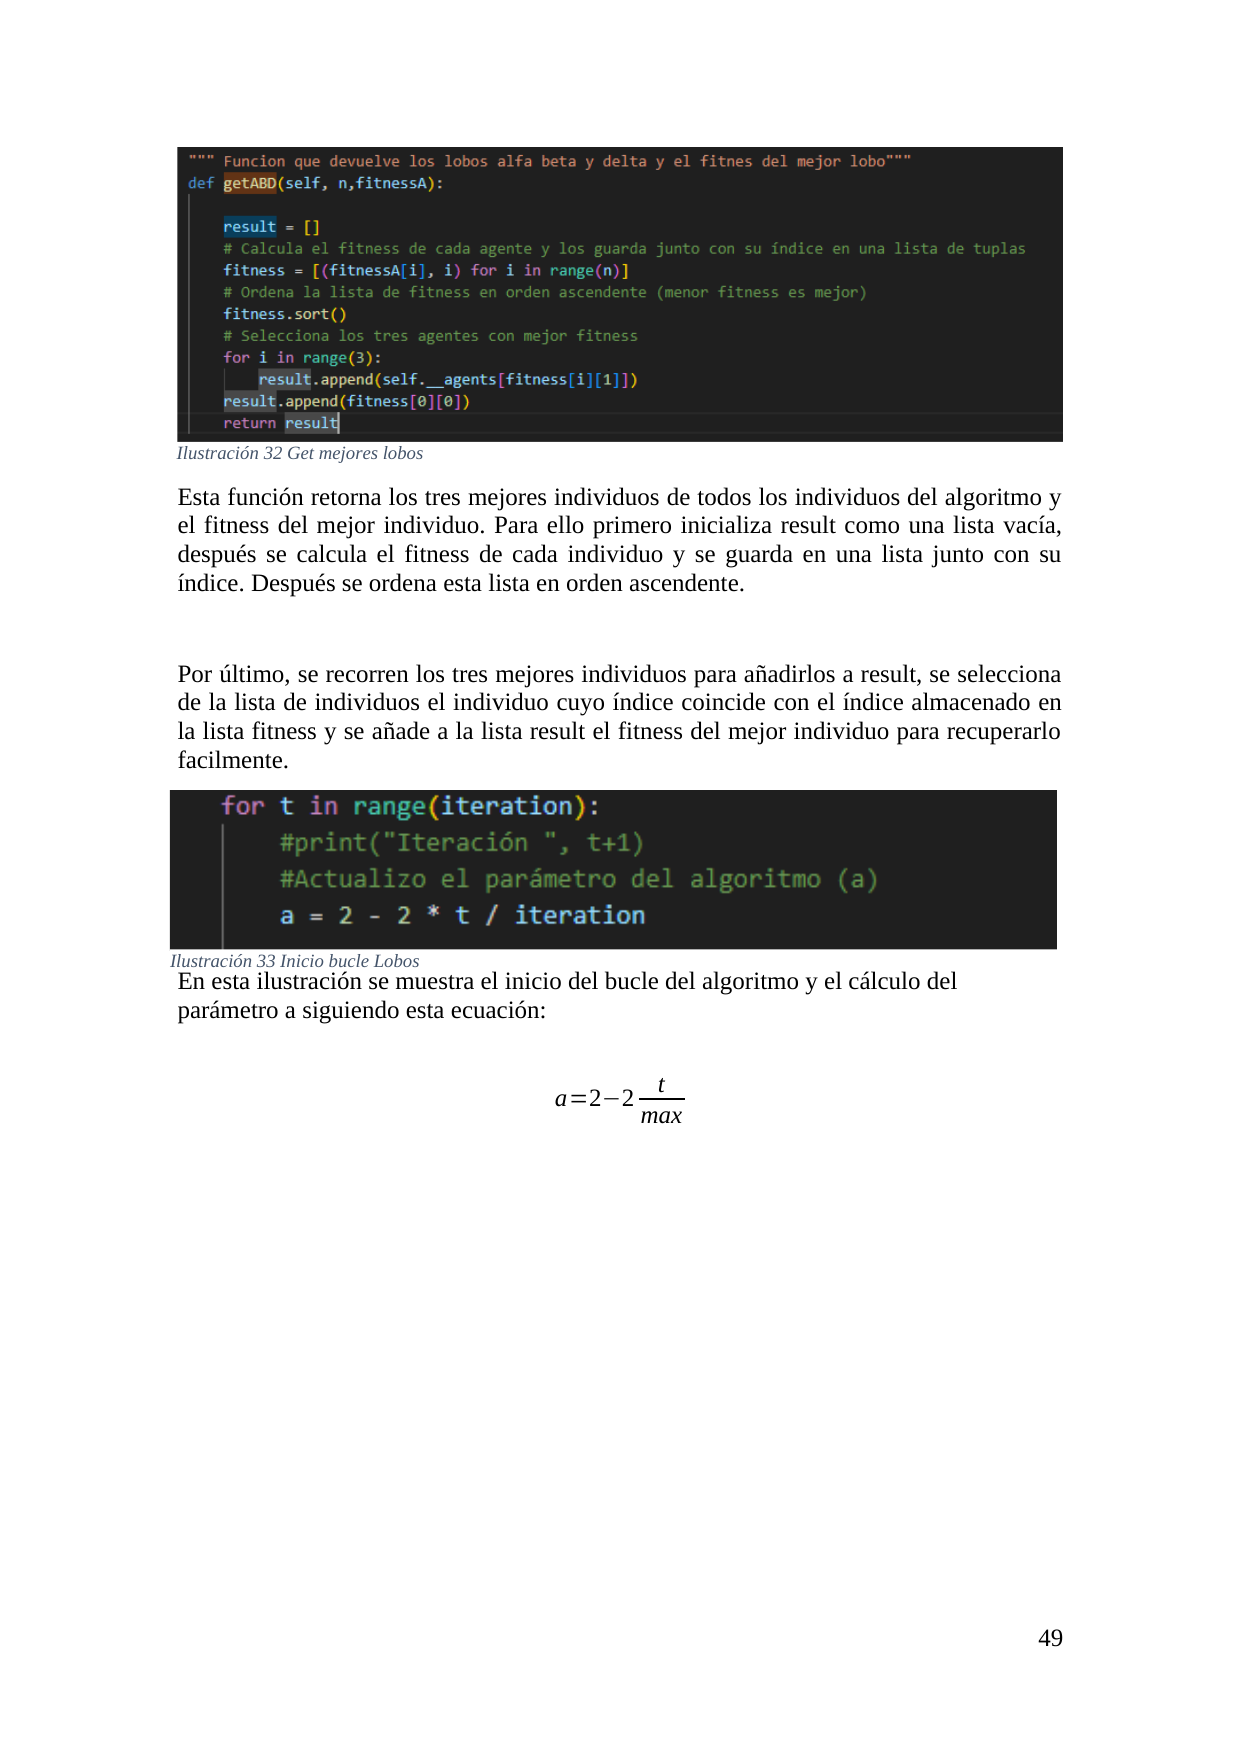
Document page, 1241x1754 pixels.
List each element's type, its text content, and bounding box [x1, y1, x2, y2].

text En esta ilustración se muestra el inicio del bucle del algoritmo y el cálculo del parámetro a siguiendo esta ecuación: [177, 971, 1063, 1023]
picture [177, 147, 1063, 441]
text Esta función retorna los tres mejores individuos de todos los individuos del algoritmo y el fitness del mejor individuo. Para ello primero inicializa result como una lista vacía, después se calcula el fitness de cada individuo y se guarda en una lista junto con su índice. Después se ordena esta lista en orden ascendente. [177, 464, 1063, 597]
text Por último, se recorren los tres mejores individuos para añadirlos a result, se selecciona de la lista de individuos el individuo cuyo índice coincide con el índice almacenado en la lista fitness y se añade a la lista result el fitness del mejor individuo para recuperarlo facilmente. [177, 659, 1063, 774]
picture [169, 790, 1057, 949]
